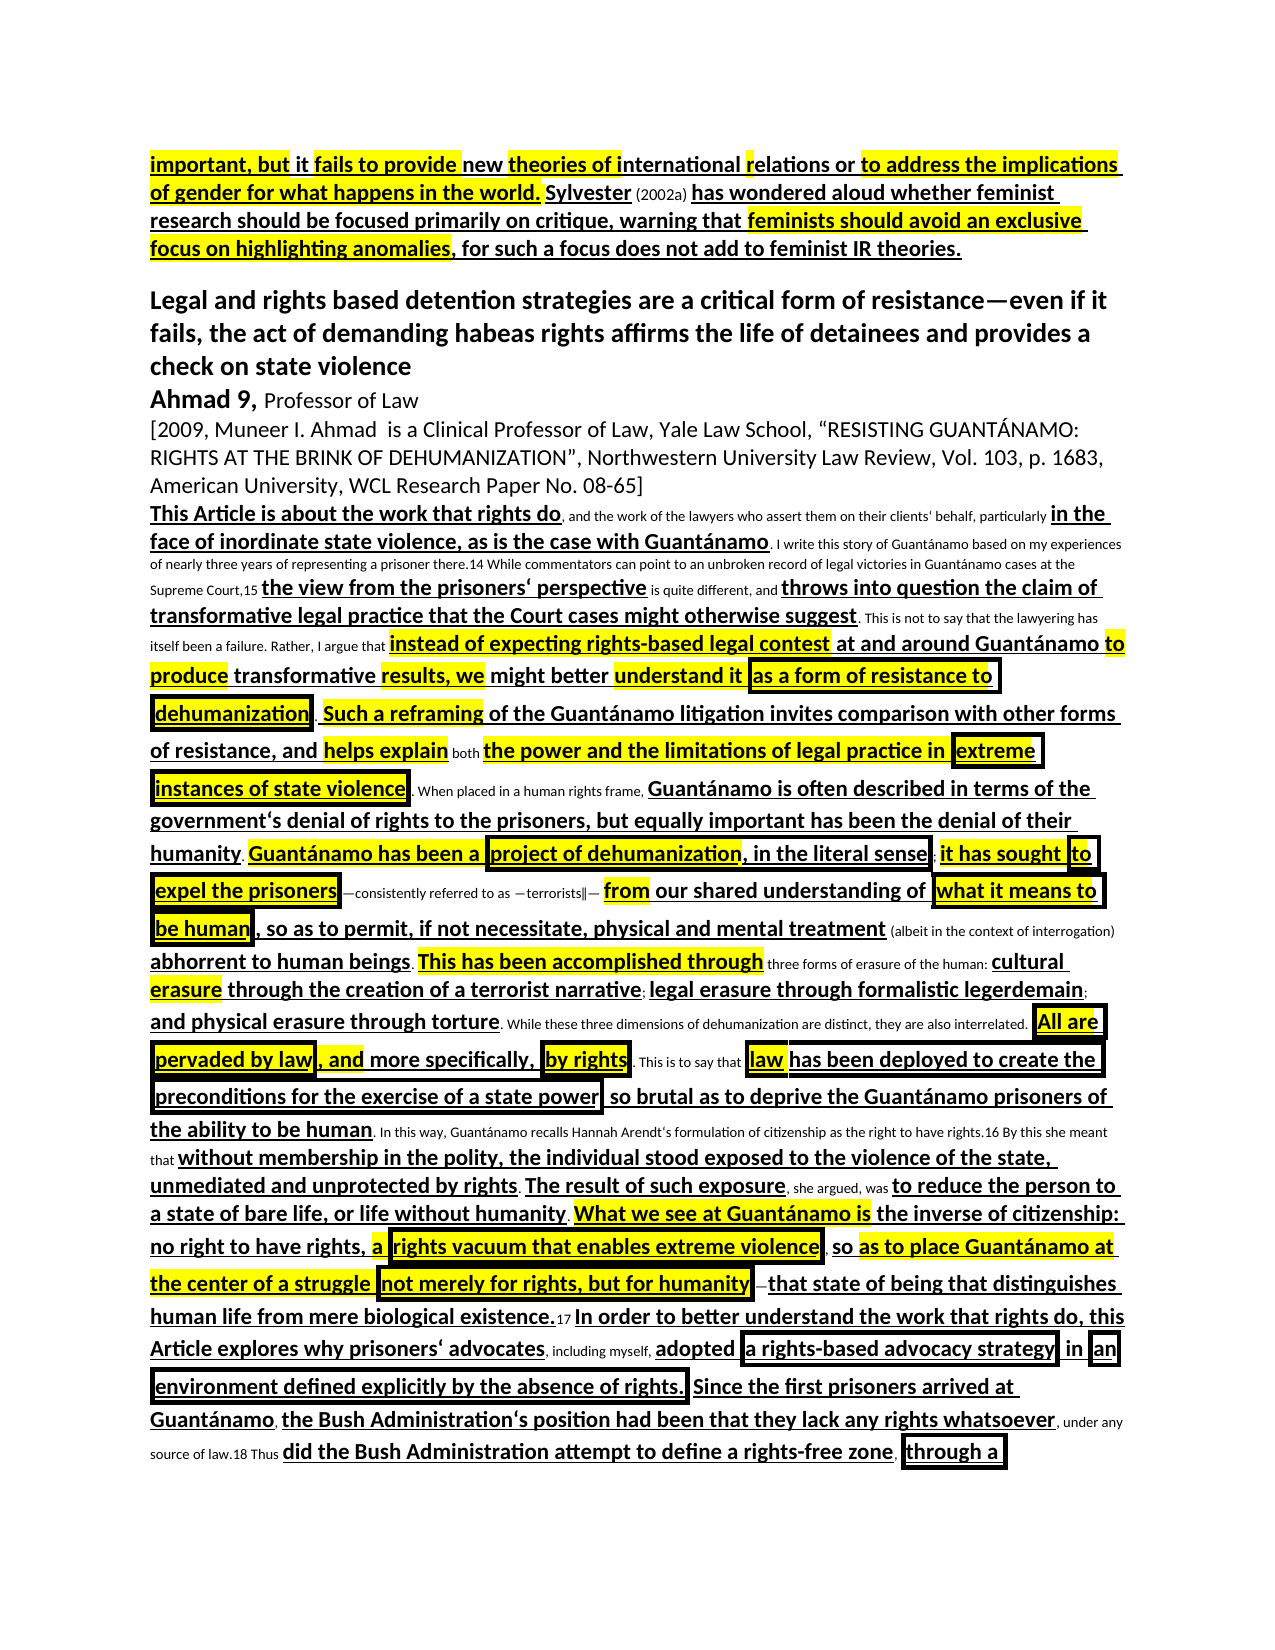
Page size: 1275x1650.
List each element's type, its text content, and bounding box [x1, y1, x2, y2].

subtitle Legal and rights based detention strategies are a critical form of resistance—even if it fails, the act of demanding habeas rights affirms the life of detainees and provides a check on state violence [150, 283, 1125, 382]
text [150, 150, 1125, 262]
text Ahmad 9, Professor of Law [150, 382, 1125, 415]
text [150, 1225, 1125, 1470]
text [2009, Muneer I. Ahmad is a Clinical Professor of Law, Yale Law School, “RESISTING GUANTÁNAMO: RIGHTS AT THE BRINK OF DEHUMANIZATION”, Northwestern University Law Review, Vol. 103, p. 1683, American University, WCL Research Paper No. 08-65] [150, 415, 1125, 499]
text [150, 654, 1125, 1256]
